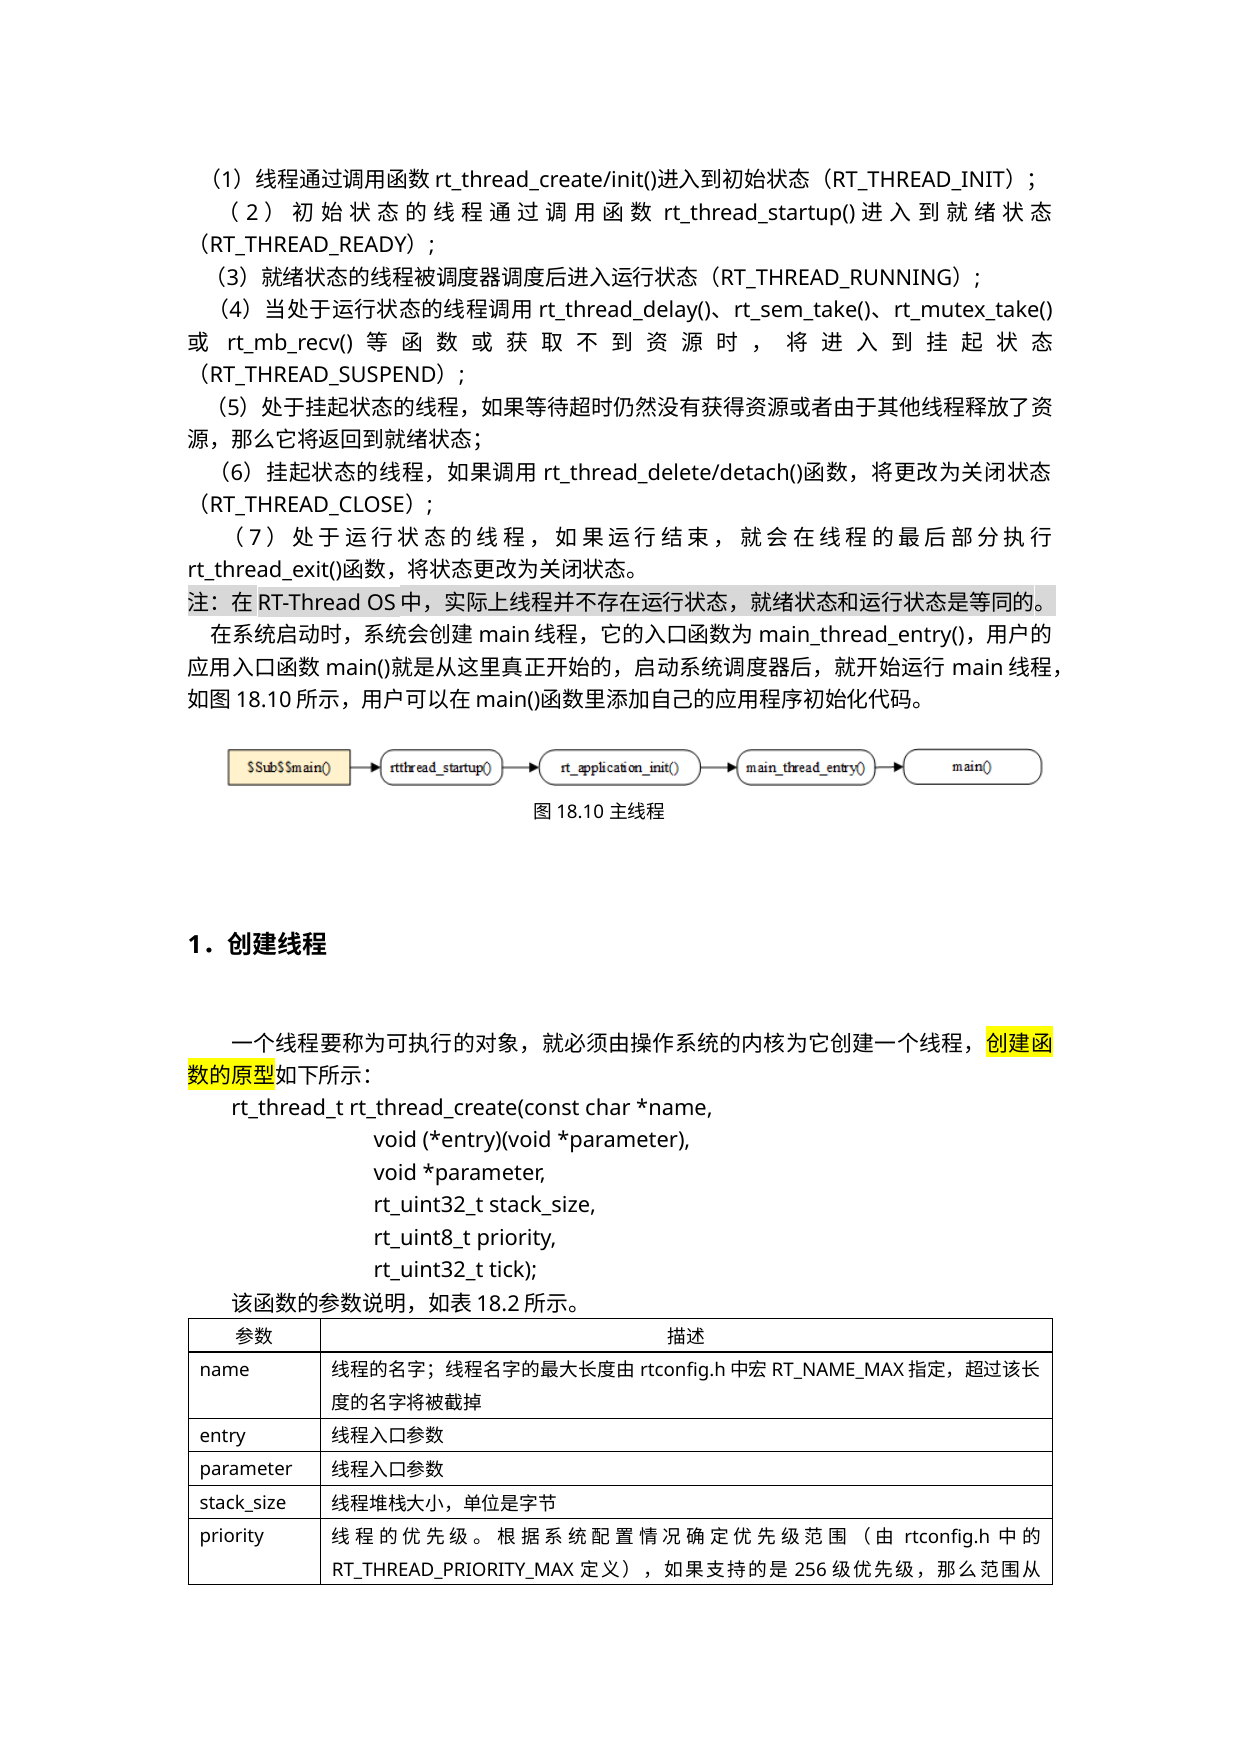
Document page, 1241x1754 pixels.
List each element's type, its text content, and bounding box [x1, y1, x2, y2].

text （4）当处于运行状态的线程调用rt_thread_delay()、rt_sem_take()、rt_mutex_take()或rt_mb_recv()等函数或获取不到资源时，将进入到挂起状态（RT_THREAD_SUSPEND）; [187, 292, 1053, 389]
text 该函数的参数说明，如表18.2所示。 [187, 1285, 1053, 1318]
table_cell 线程入口参数 [321, 1419, 1052, 1451]
text void *parameter, [187, 1155, 1053, 1188]
text rt_uint32_t stack_size, [187, 1188, 1053, 1220]
text 一个线程要称为可执行的对象，就必须由操作系统的内核为它创建一个线程，创建函数的原型如下所示： [187, 1025, 1053, 1090]
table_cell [321, 1519, 1052, 1584]
text 在系统启动时，系统会创建main线程，它的入口函数为main_thread_entry()，用户的应用入口函数main()就是从这里真正开始的，启动系统调度器后，就开始运行main线程，如图18.10所示，用户可以在main()函数里添加自己的应用程序初始化代码。 [187, 617, 1053, 714]
text rt_uint8_t priority, [187, 1220, 1053, 1253]
text （7）处于运行状态的线程，如果运行结束，就会在线程的最后部分执行rt_thread_exit()函数，将状态更改为关闭状态。 [187, 519, 1053, 584]
subtitle 1．创建线程 [187, 744, 1053, 975]
table_cell entry [189, 1419, 320, 1451]
table_cell 线程堆栈大小，单位是字节 [321, 1486, 1052, 1518]
table_cell stack_size [189, 1486, 320, 1518]
picture [202, 748, 1068, 786]
text （3）就绪状态的线程被调度器调度后进入运行状态（RT_THREAD_RUNNING）; [187, 259, 1053, 292]
text （2）初始状态的线程通过调用函数rt_thread_startup()进入到就绪状态（RT_THREAD_READY）; [187, 194, 1053, 259]
table_cell name [189, 1353, 320, 1417]
text （1）线程通过调用函数rt_thread_create/init()进入到初始状态（RT_THREAD_INIT）； [187, 162, 1053, 194]
text rt_thread_t rt_thread_create(const char *name, [187, 1090, 1053, 1123]
table_cell parameter [189, 1452, 320, 1484]
table_cell priority [189, 1519, 320, 1584]
table_header 参数 [189, 1319, 320, 1351]
table_header 描述 [321, 1319, 1052, 1351]
text 注：在RT-Thread OS中，实际上线程并不存在运行状态，就绪状态和运行状态是等同的。 [187, 584, 1053, 617]
table_cell 线程入口参数 [321, 1452, 1052, 1484]
text void (*entry)(void *parameter), [187, 1123, 1053, 1155]
text rt_uint32_t tick); [187, 1253, 1053, 1285]
table_cell 线程的名字；线程名字的最大长度由rtconfig.h中宏RT_NAME_MAX指定，超过该长度的名字将被截掉 [321, 1353, 1052, 1417]
text （5）处于挂起状态的线程，如果等待超时仍然没有获得资源或者由于其他线程释放了资源，那么它将返回到就绪状态； [187, 389, 1053, 454]
text （6）挂起状态的线程，如果调用rt_thread_delete/detach()函数，将更改为关闭状态（RT_THREAD_CLOSE）; [187, 454, 1053, 519]
